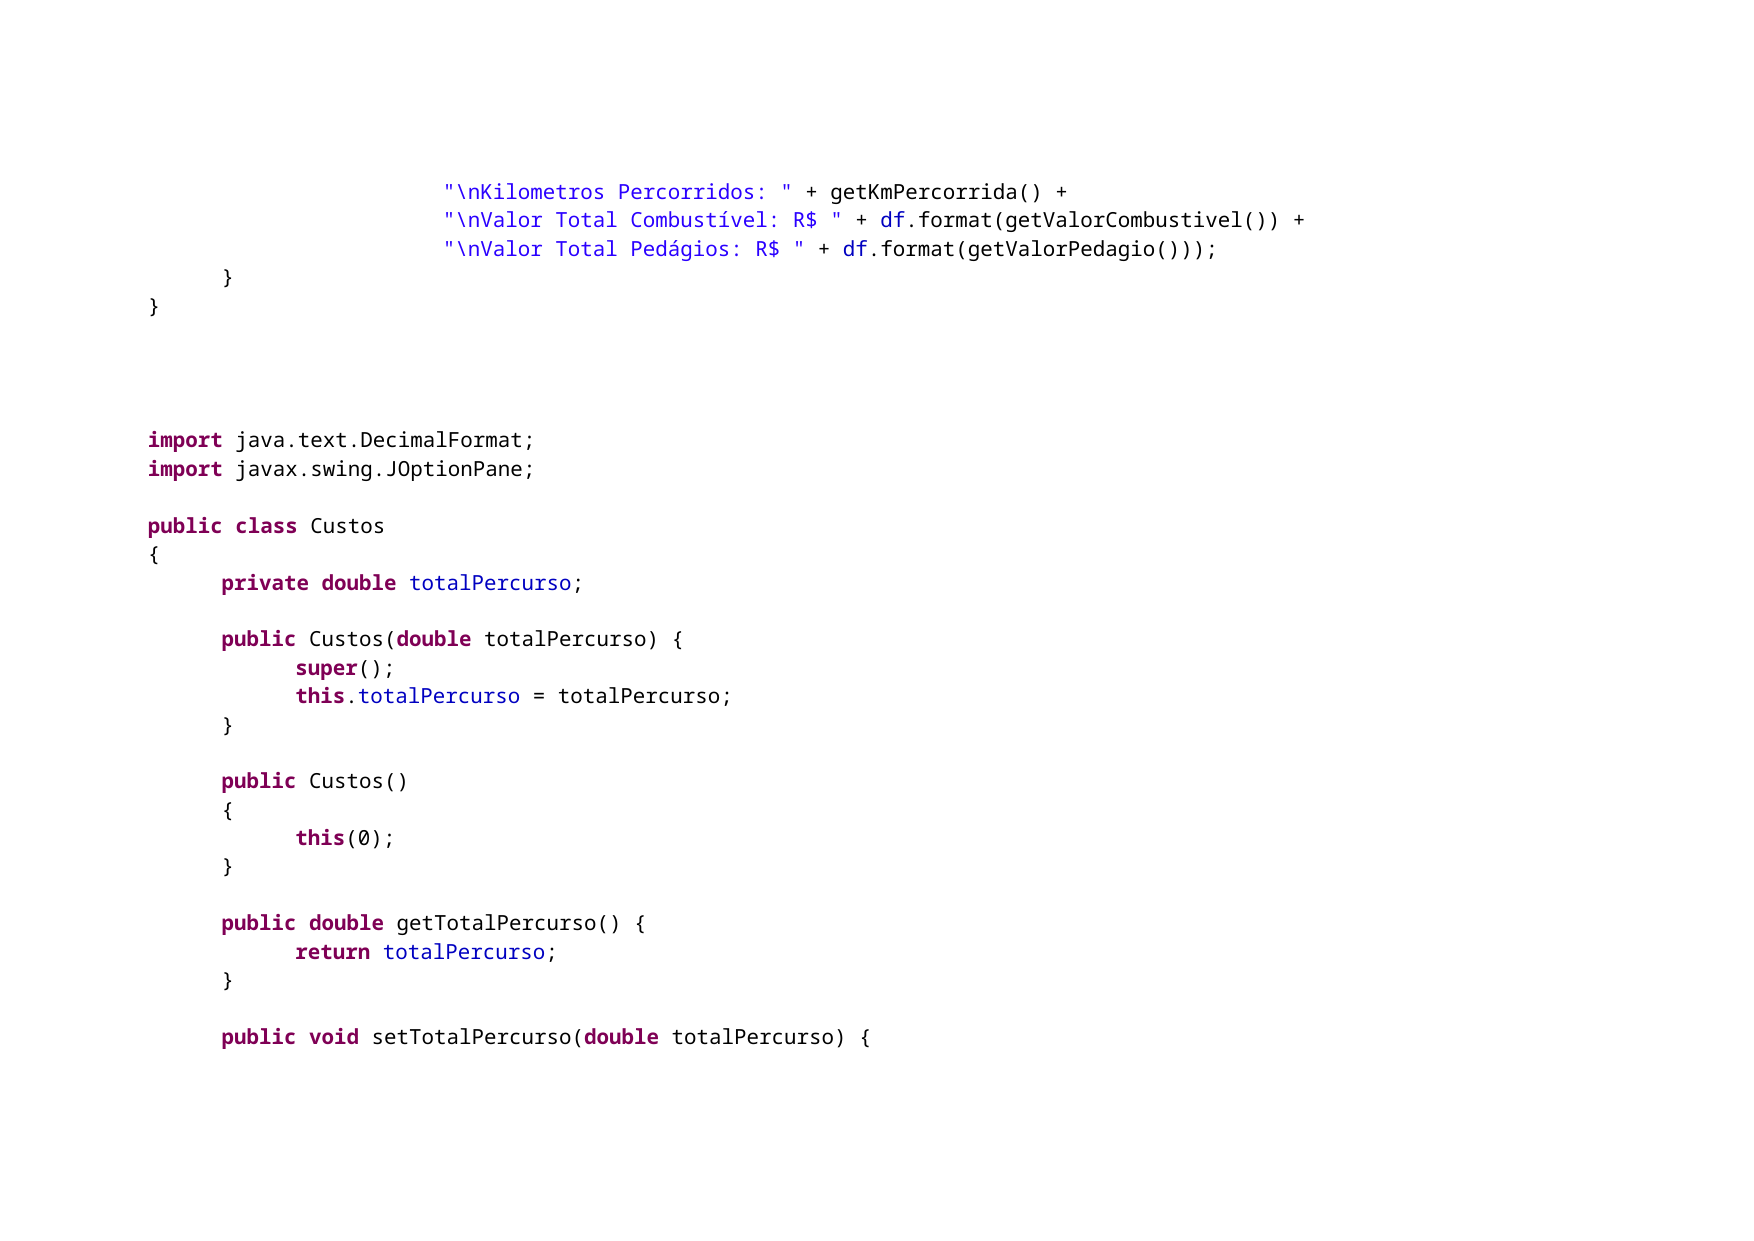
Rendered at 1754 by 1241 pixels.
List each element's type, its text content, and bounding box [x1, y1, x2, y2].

text import java.text.DecimalFormat; [148, 425, 1606, 454]
text public void setTotalPercurso(double totalPercurso) { [148, 1022, 1606, 1051]
text this(0); [148, 823, 1606, 852]
text "\nKilometros Percorridos: " + getKmPercorrida() + [148, 177, 1606, 206]
text super(); [148, 653, 1606, 681]
text } [148, 291, 1606, 319]
text } [148, 262, 1606, 291]
text { [148, 539, 1606, 568]
text "\nValor Total Combustível: R$ " + df.format(getValorCombustivel()) + [148, 206, 1606, 234]
text public double getTotalPercurso() { [148, 908, 1606, 937]
text public Custos(double totalPercurso) { [148, 624, 1606, 653]
text "\nValor Total Pedágios: R$ " + df.format(getValorPedagio())); [148, 234, 1606, 262]
text } [148, 965, 1606, 994]
text private double totalPercurso; [148, 568, 1606, 596]
text public Custos() [148, 766, 1606, 795]
text } [148, 710, 1606, 738]
text this.totalPercurso = totalPercurso; [148, 681, 1606, 710]
text { [148, 795, 1606, 823]
text public class Custos [148, 511, 1606, 539]
text import javax.swing.JOptionPane; [148, 454, 1606, 482]
text return totalPercurso; [148, 937, 1606, 965]
text } [148, 852, 1606, 880]
